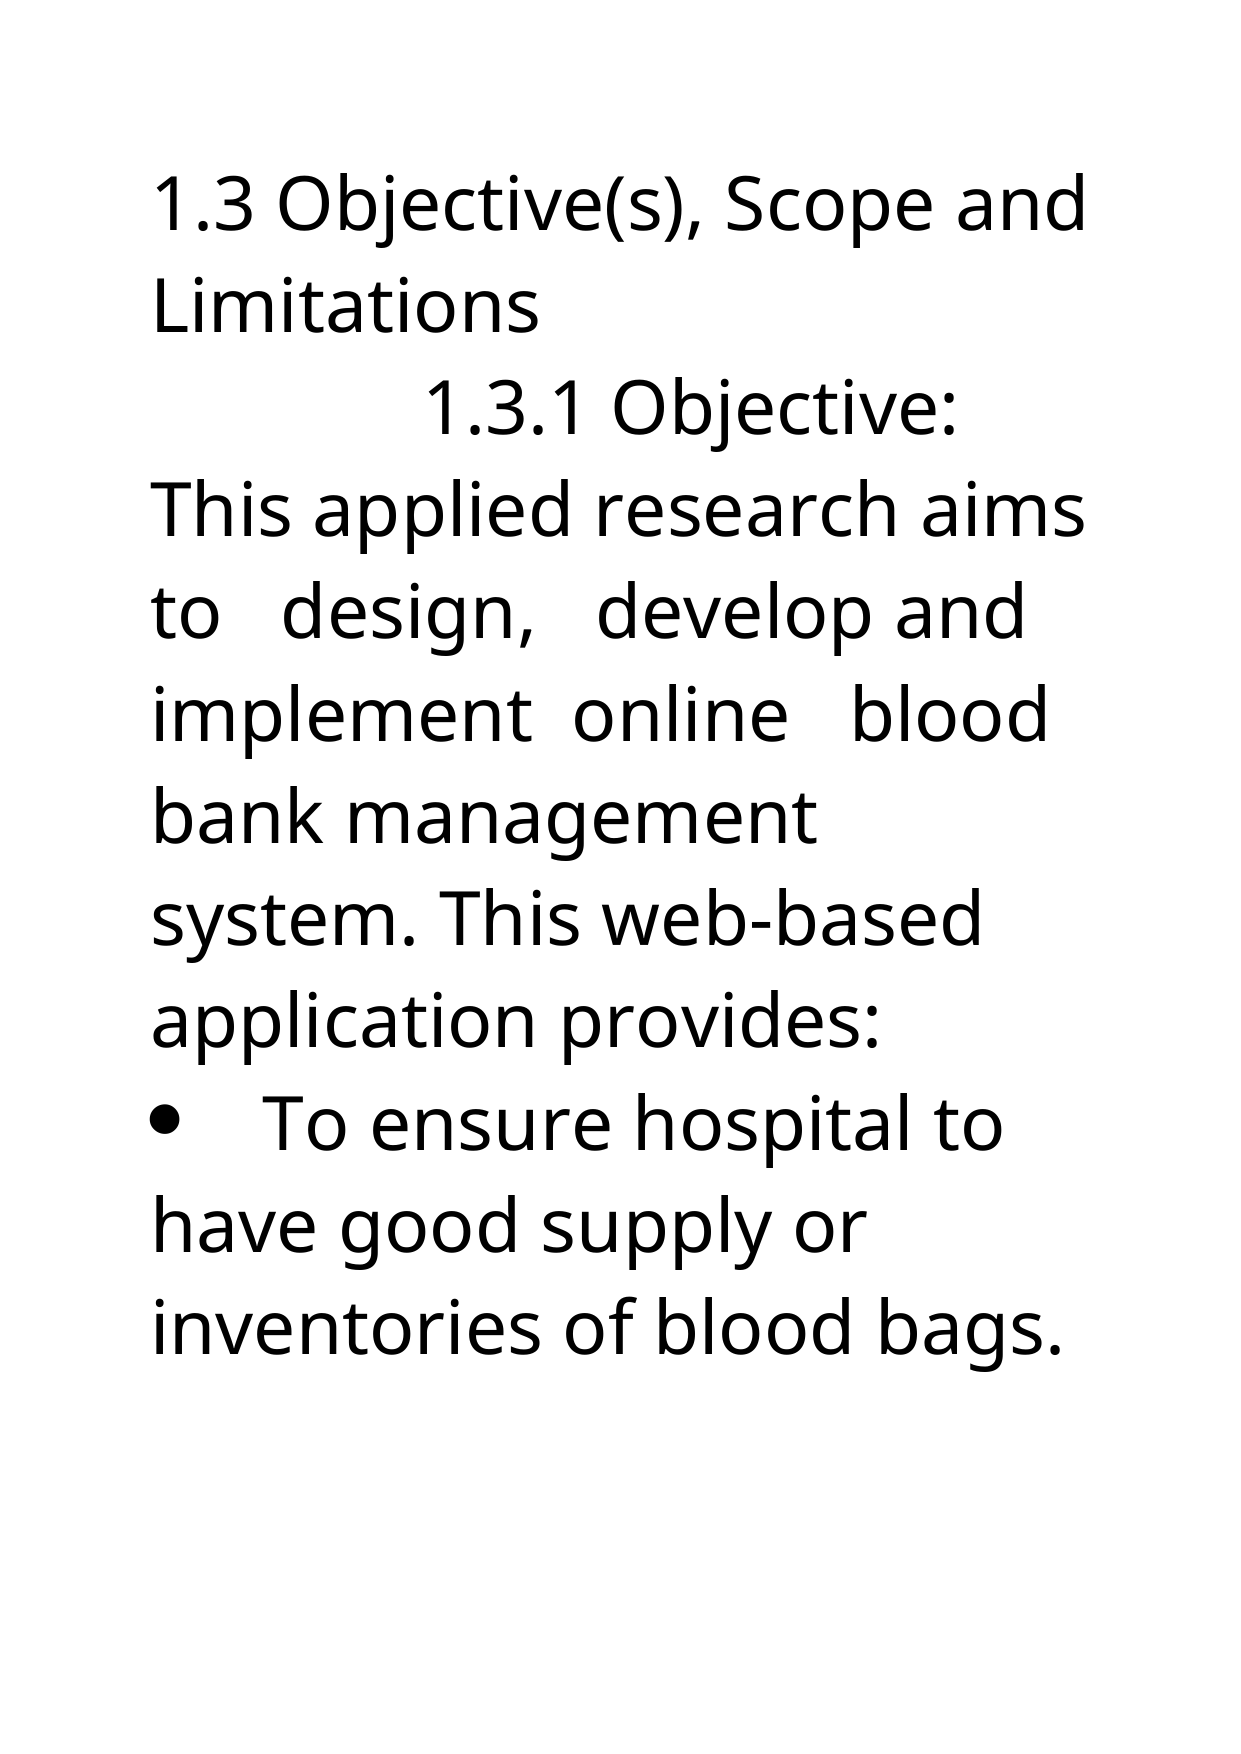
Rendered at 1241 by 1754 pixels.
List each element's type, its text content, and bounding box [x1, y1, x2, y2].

text 1.3.1 Objective: [150, 354, 1090, 457]
text This applied research aims to design, develop and implement online blood bank management [150, 457, 1090, 865]
text To ensure hospital to have good supply or inventories of blood bags. [150, 1070, 1090, 1376]
text 1.3 Objective(s), Scope and Limitations [150, 150, 1090, 354]
text system. This web-based application provides: [150, 865, 1090, 1070]
